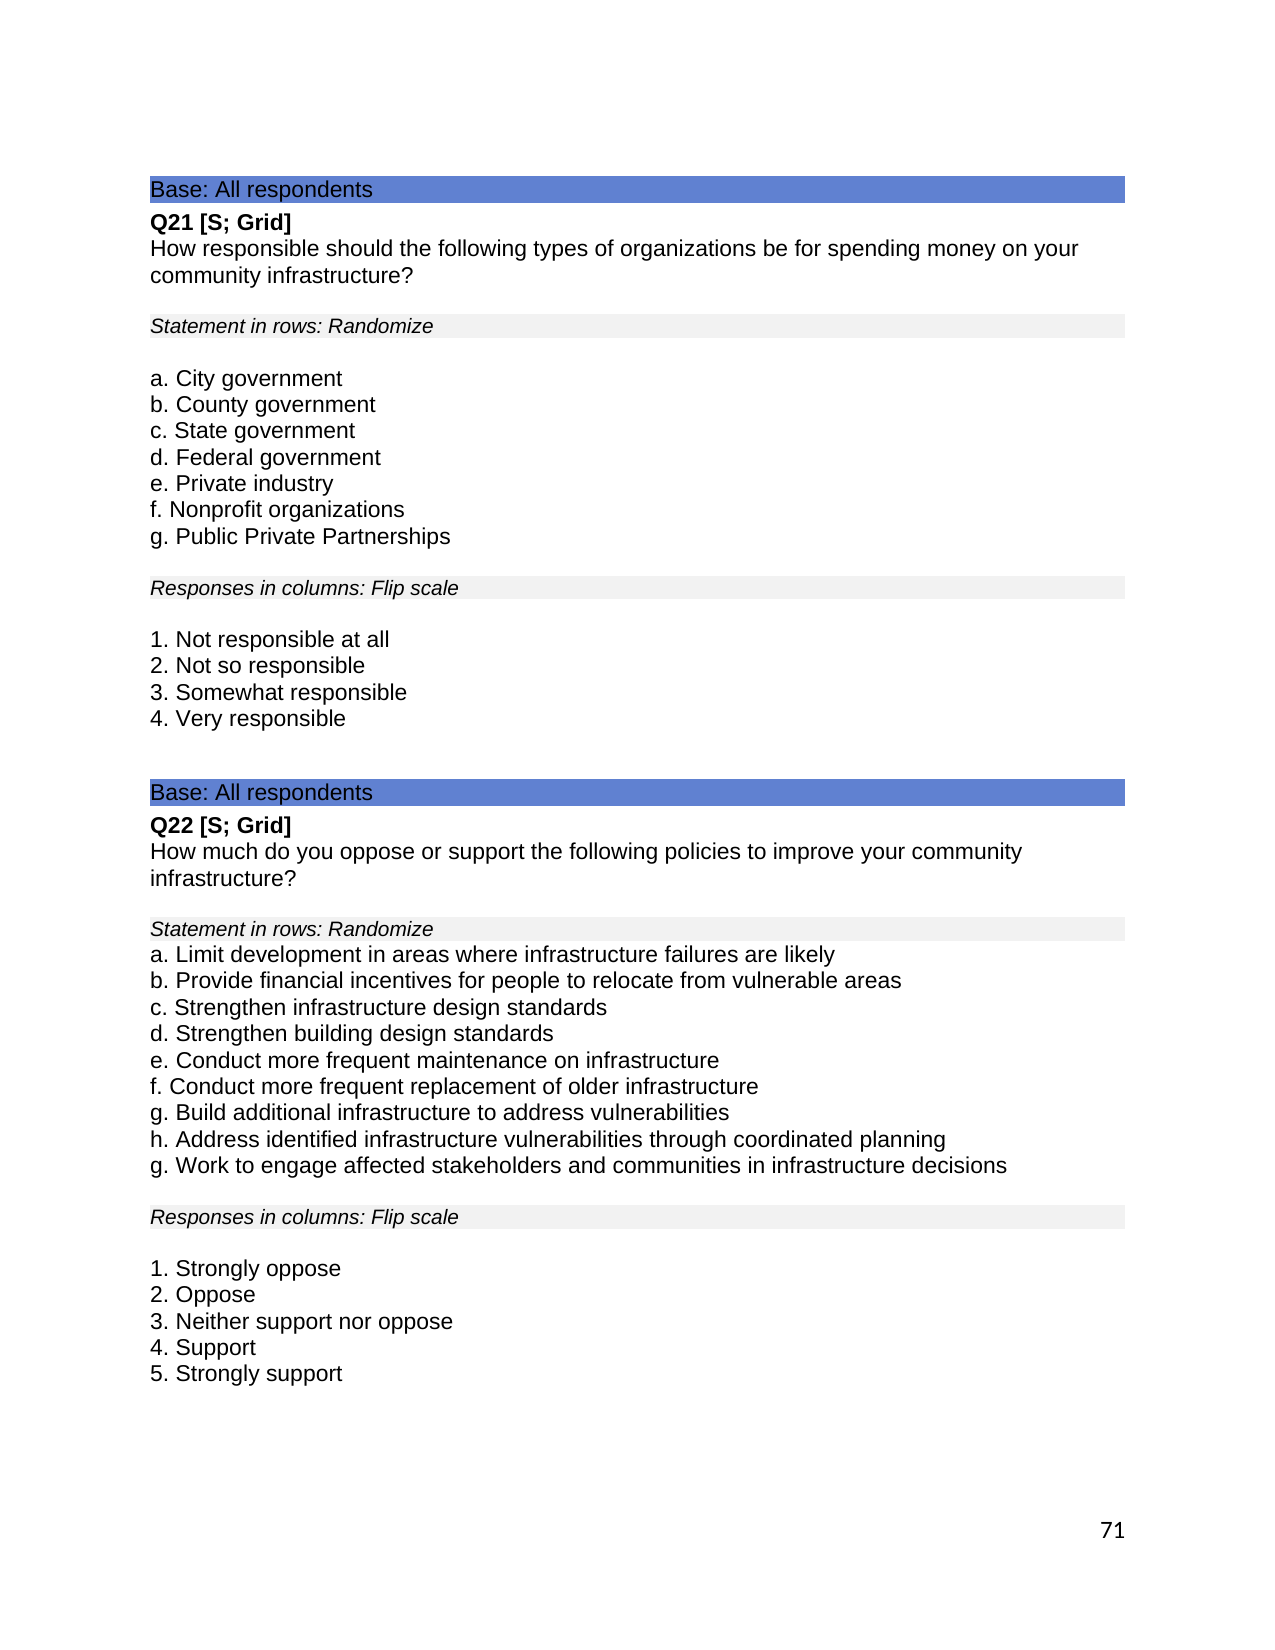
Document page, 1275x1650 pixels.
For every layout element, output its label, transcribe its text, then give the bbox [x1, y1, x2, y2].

text e. Private industry [150, 470, 1125, 496]
text Base: All respondents [150, 176, 1125, 203]
text d. Federal government [150, 444, 1125, 470]
text Base: All respondents [150, 779, 1125, 806]
text 3. Neither support nor oppose [150, 1308, 1125, 1334]
text c. State government [150, 417, 1125, 444]
text Statement in rows: Randomize [150, 314, 1125, 338]
text 2. Oppose [150, 1281, 1125, 1308]
text Q22 [S; Grid] [150, 812, 1125, 838]
text a. City government [150, 365, 1125, 391]
text 4. Support [150, 1334, 1125, 1360]
text 2. Not so responsible [150, 652, 1125, 678]
text g. Public Private Partnerships [150, 523, 1125, 549]
text h. Address identified infrastructure vulnerabilities through coordinated planning [150, 1126, 1125, 1152]
text Responses in columns: Flip scale [150, 576, 1125, 599]
text Responses in columns: Flip scale [150, 1205, 1125, 1229]
text f. Nonprofit organizations [150, 496, 1125, 523]
text How much do you oppose or support the following policies to improve your community infrastructure? [150, 838, 1125, 891]
text f. Conduct more frequent replacement of older infrastructure [150, 1073, 1125, 1099]
text e. Conduct more frequent maintenance on infrastructure [150, 1047, 1125, 1073]
text 1. Strongly oppose [150, 1255, 1125, 1281]
text b. County government [150, 391, 1125, 417]
text g. Build additional infrastructure to address vulnerabilities [150, 1099, 1125, 1126]
text How responsible should the following types of organizations be for spending money on your community infrastructure? [150, 235, 1125, 288]
text a. Limit development in areas where infrastructure failures are likely [150, 941, 1125, 967]
text 1. Not responsible at all [150, 626, 1125, 652]
text 3. Somewhat responsible [150, 678, 1125, 705]
text b. Provide financial incentives for people to relocate from vulnerable areas [150, 967, 1125, 994]
text g. Work to engage affected stakeholders and communities in infrastructure decisions [150, 1152, 1125, 1178]
text Statement in rows: Randomize [150, 917, 1125, 941]
text d. Strengthen building design standards [150, 1020, 1125, 1047]
text 5. Strongly support [150, 1360, 1125, 1387]
text 4. Very responsible [150, 705, 1125, 731]
text c. Strengthen infrastructure design standards [150, 994, 1125, 1020]
text Q21 [S; Grid] [150, 209, 1125, 235]
